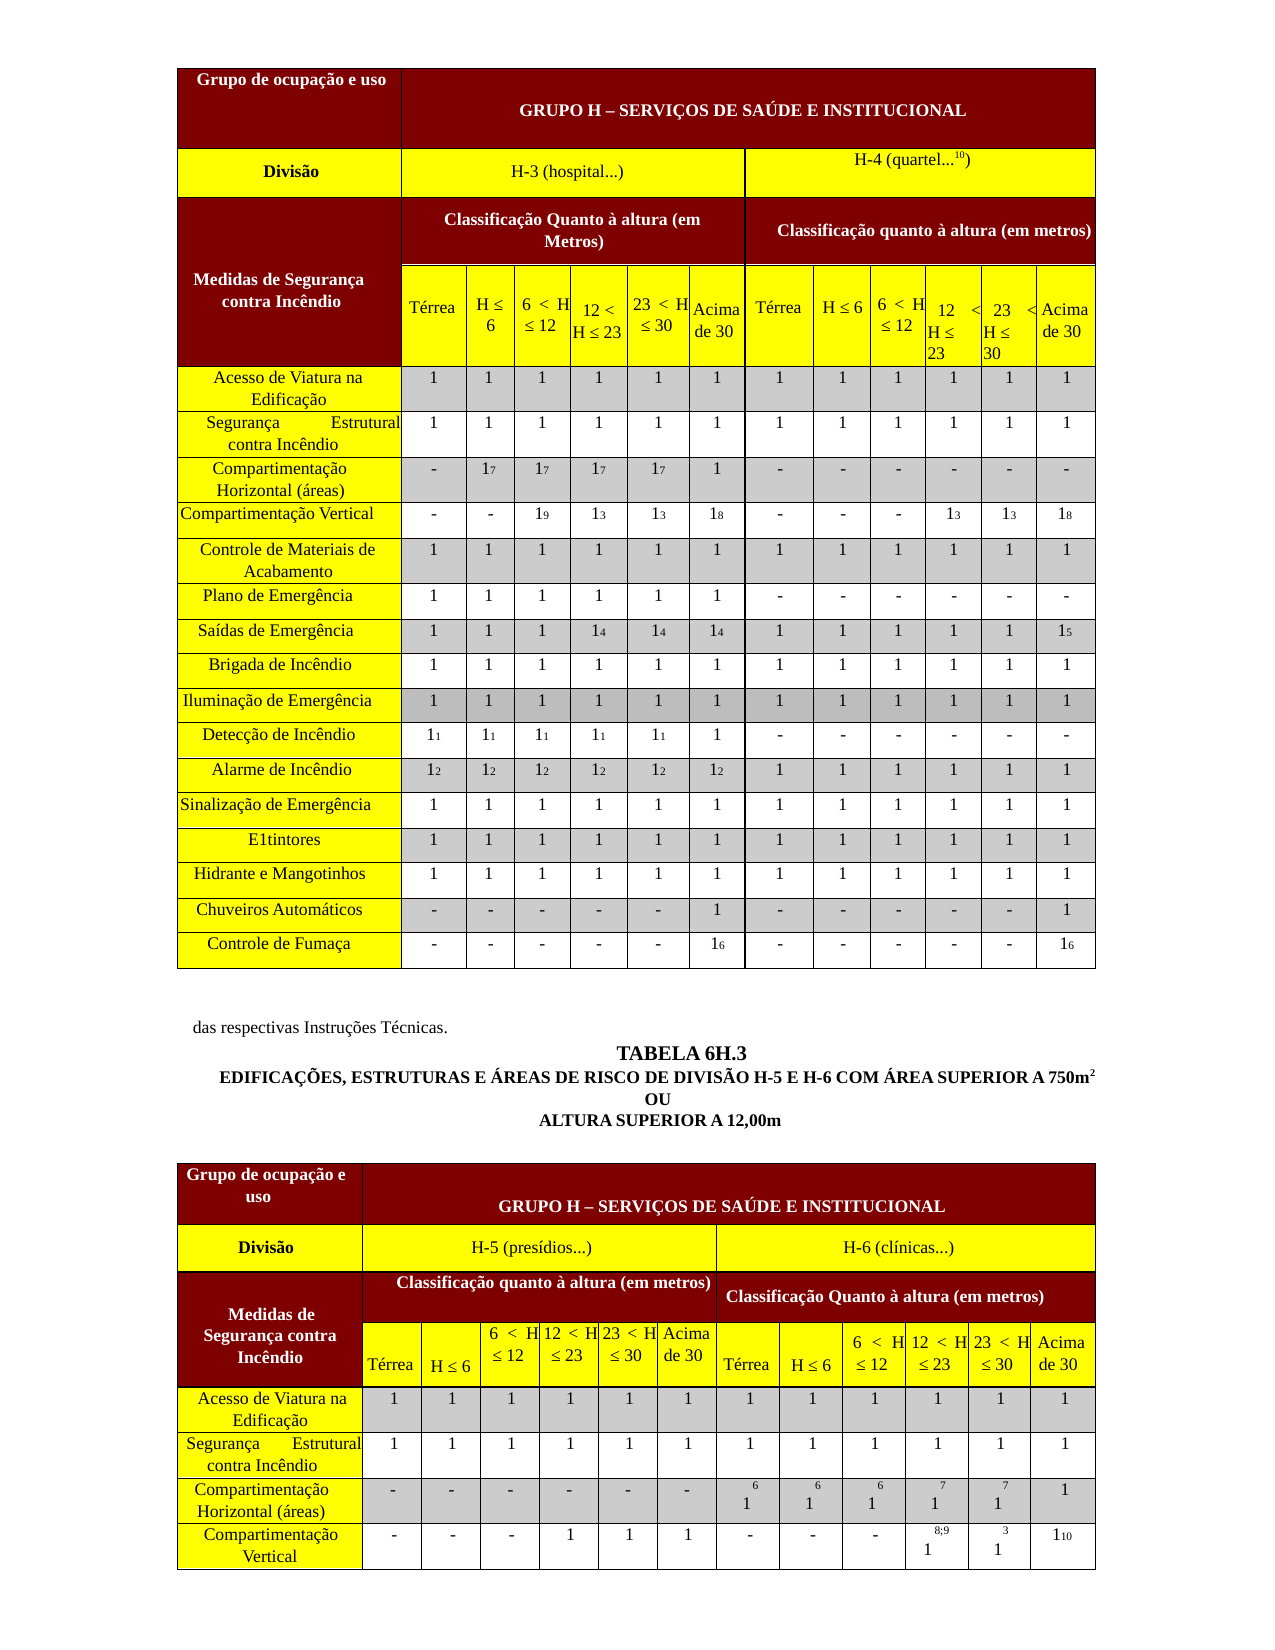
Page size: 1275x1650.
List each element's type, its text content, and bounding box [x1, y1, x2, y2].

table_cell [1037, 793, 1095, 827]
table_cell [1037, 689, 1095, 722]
table_cell 1 [746, 412, 813, 457]
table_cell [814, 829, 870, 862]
table_cell 1 [926, 412, 981, 457]
table_cell Térrea [402, 266, 466, 366]
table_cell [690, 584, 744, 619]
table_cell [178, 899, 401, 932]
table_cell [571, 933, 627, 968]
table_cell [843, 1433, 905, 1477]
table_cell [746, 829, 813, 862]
table_cell 17 [628, 458, 689, 502]
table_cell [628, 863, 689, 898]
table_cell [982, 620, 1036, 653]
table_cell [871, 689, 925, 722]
table_cell Medidas de Segurança contra Incêndio [178, 198, 401, 366]
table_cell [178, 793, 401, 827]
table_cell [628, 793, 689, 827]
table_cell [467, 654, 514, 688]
table_cell 6 < H ≤ 12 [515, 266, 570, 366]
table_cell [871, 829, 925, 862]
table_cell 17 [571, 458, 627, 502]
table_cell H-4 (quartel...10) [746, 149, 1095, 197]
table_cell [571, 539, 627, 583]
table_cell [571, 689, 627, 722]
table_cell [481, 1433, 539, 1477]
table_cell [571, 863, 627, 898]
table_cell 23 < H ≤ 30 [982, 266, 1036, 366]
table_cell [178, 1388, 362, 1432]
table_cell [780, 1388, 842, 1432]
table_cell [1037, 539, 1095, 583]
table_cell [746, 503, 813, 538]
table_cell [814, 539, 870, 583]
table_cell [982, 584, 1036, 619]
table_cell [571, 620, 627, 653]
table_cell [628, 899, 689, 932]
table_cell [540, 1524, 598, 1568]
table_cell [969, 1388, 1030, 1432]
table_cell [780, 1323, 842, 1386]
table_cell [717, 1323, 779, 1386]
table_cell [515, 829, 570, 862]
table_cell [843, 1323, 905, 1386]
table_header GRUPO H – SERVIÇOS DE SAÚDE E INSTITUCIONAL [402, 69, 1095, 148]
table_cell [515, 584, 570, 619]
table_cell - [982, 458, 1036, 502]
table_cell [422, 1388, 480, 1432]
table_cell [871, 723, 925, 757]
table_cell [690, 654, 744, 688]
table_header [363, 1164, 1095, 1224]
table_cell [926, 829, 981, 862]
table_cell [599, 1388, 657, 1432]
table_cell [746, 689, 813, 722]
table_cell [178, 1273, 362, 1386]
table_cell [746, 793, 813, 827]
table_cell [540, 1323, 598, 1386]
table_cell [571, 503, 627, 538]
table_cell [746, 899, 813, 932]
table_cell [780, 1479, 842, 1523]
table_cell - [871, 458, 925, 502]
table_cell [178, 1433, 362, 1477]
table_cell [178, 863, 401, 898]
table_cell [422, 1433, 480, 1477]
table_cell 1 [515, 367, 570, 411]
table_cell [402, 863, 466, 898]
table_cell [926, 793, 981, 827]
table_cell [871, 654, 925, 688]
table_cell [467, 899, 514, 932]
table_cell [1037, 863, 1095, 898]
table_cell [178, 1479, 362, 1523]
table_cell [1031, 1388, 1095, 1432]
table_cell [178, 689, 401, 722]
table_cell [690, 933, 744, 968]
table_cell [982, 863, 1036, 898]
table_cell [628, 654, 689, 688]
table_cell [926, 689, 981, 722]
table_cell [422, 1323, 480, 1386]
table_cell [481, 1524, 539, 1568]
table_cell 1 [982, 412, 1036, 457]
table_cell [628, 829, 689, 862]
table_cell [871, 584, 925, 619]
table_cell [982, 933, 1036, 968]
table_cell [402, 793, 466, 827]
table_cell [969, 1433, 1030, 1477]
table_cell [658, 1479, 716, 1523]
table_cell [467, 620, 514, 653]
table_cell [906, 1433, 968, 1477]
table_cell 1 [467, 367, 514, 411]
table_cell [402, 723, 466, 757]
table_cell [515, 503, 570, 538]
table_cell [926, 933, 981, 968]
table_cell Acima de 30 [1037, 266, 1095, 366]
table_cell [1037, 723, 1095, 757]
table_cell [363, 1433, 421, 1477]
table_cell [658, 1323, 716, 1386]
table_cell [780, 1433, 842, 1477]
table_header Grupo de ocupação e uso [178, 69, 401, 148]
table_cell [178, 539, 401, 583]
table_cell Classificação quanto à altura (em metros) [746, 198, 1095, 264]
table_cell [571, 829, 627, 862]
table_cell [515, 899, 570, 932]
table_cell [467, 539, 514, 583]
table_cell 1 [628, 412, 689, 457]
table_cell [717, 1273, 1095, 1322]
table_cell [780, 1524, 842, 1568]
table_cell 1 [1037, 367, 1095, 411]
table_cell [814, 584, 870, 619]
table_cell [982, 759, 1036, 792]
table_cell Acima de 30 [690, 266, 744, 366]
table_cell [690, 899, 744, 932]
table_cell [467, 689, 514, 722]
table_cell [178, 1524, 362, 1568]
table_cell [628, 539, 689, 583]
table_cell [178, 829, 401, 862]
table_cell 1 [690, 367, 744, 411]
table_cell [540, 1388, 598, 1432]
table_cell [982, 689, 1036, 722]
table_cell 1 [1037, 412, 1095, 457]
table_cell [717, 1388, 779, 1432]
table_cell 1 [571, 412, 627, 457]
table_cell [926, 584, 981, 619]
table_cell 1 [515, 412, 570, 457]
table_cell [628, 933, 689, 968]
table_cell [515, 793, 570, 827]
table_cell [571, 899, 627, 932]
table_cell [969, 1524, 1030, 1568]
table_cell 1 [402, 412, 466, 457]
table_cell 1 [571, 367, 627, 411]
table_cell - [814, 458, 870, 502]
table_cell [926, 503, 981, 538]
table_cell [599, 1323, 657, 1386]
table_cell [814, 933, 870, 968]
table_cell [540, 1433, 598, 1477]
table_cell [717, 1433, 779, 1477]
table_cell Compartimentação Vertical [178, 503, 401, 538]
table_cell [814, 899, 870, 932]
table_cell 1 [871, 367, 925, 411]
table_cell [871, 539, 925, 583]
table_cell Acesso de Viatura na Edificação [178, 367, 401, 411]
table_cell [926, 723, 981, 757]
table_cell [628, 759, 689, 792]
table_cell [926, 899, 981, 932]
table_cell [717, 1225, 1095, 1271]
table_cell - [926, 458, 981, 502]
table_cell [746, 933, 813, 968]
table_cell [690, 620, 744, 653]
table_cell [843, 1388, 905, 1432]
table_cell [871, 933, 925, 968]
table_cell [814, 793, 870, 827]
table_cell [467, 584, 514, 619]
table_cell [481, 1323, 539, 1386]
table_cell 1 [628, 367, 689, 411]
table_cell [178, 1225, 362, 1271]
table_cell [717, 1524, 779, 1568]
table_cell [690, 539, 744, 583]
subtitle TABELA 6H.3 [206, 1041, 1157, 1064]
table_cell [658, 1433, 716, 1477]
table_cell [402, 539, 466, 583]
table_cell 1 [467, 412, 514, 457]
table_cell H ≤ 6 [814, 266, 870, 366]
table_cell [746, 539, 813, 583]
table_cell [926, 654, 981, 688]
table_cell 1 [814, 412, 870, 457]
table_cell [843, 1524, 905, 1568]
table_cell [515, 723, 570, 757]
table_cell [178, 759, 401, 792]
table_cell 1 [690, 412, 744, 457]
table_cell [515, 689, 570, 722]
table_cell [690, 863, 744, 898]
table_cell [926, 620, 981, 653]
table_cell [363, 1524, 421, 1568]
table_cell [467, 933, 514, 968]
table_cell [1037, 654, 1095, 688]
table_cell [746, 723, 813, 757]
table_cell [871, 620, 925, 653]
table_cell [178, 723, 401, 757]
table_cell 1 [690, 458, 744, 502]
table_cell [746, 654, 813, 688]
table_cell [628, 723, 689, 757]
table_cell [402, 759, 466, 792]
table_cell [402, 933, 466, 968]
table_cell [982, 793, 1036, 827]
table_cell - [402, 458, 466, 502]
table_cell 23 < H ≤ 30 [628, 266, 689, 366]
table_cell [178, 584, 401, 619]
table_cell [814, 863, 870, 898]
table_cell Divisão [178, 149, 401, 197]
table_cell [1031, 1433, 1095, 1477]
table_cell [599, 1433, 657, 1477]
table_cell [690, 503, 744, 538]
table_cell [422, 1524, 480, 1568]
table_cell 1 [814, 367, 870, 411]
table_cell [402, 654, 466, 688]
table_cell 12 < H ≤ 23 [571, 266, 627, 366]
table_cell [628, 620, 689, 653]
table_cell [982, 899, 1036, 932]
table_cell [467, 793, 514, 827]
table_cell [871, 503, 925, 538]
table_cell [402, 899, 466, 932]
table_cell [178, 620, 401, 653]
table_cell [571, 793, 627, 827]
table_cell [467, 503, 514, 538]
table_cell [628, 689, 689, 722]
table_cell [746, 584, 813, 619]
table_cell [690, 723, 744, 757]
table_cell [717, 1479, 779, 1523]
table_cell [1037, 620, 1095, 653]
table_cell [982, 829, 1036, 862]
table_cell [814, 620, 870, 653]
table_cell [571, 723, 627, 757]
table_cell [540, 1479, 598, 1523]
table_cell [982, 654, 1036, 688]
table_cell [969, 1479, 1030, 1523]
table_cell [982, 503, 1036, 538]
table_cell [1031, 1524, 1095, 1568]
table_cell - [746, 458, 813, 502]
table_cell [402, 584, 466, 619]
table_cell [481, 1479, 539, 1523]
text EDIFICAÇÕES, ESTRUTURAS E ÁREAS DE RISCO DE DIVISÃO H-5 E H-6 COM ÁREA SUPERIOR A 750m2 OU [207, 1067, 1107, 1109]
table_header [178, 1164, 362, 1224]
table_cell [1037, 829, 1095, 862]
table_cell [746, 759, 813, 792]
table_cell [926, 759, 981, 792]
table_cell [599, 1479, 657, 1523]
table_cell Classificação Quanto à altura (em Metros) [402, 198, 744, 264]
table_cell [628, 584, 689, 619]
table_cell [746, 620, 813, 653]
table_cell 1 [926, 367, 981, 411]
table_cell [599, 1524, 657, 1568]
table_cell H ≤ 6 [467, 266, 514, 366]
text das respectivas Instruções Técnicas. [192, 1016, 909, 1037]
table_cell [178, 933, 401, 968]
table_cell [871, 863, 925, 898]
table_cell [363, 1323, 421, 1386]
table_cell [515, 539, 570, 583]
table_cell 1 [982, 367, 1036, 411]
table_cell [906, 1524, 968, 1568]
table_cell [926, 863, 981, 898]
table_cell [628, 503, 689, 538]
table_cell - [1037, 458, 1095, 502]
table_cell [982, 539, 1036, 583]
table_cell 12 < H ≤ 23 [926, 266, 981, 366]
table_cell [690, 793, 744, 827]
table_cell Compartimentação Horizontal (áreas) [178, 458, 401, 502]
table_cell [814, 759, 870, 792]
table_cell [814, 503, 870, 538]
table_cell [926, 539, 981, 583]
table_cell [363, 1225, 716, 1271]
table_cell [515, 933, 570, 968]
table_cell 17 [467, 458, 514, 502]
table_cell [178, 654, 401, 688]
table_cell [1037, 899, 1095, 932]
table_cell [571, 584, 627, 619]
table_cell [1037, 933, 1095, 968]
table_cell H-3 (hospital...) [402, 149, 744, 197]
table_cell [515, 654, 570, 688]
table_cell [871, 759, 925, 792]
text ALTURA SUPERIOR A 12,00m [207, 1110, 1113, 1131]
table_cell Térrea [746, 266, 813, 366]
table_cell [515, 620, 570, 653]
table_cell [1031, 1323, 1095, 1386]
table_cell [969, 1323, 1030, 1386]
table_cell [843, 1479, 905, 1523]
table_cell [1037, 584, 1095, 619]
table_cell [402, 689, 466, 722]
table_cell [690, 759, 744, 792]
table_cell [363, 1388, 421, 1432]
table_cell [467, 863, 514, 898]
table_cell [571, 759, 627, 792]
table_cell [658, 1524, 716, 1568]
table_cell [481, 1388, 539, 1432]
table_cell 1 [871, 412, 925, 457]
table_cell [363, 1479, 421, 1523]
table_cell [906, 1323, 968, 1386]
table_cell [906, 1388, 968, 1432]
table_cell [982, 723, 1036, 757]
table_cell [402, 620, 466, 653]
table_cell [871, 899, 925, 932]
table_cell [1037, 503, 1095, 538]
table_cell 17 [515, 458, 570, 502]
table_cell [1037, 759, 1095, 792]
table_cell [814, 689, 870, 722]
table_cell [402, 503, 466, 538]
table_cell 6 < H ≤ 12 [871, 266, 925, 366]
table_cell 1 [402, 367, 466, 411]
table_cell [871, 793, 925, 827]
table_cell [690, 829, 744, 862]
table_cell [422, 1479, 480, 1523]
table_cell Segurança Estrutural contra Incêndio [178, 412, 401, 457]
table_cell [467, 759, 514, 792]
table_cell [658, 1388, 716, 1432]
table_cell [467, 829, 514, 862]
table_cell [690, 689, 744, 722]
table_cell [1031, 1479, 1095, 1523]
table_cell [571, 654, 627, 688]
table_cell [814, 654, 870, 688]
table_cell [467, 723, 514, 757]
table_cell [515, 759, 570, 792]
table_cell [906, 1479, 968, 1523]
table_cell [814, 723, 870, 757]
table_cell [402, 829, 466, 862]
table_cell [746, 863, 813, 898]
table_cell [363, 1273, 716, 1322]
table_cell 1 [746, 367, 813, 411]
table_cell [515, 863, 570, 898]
